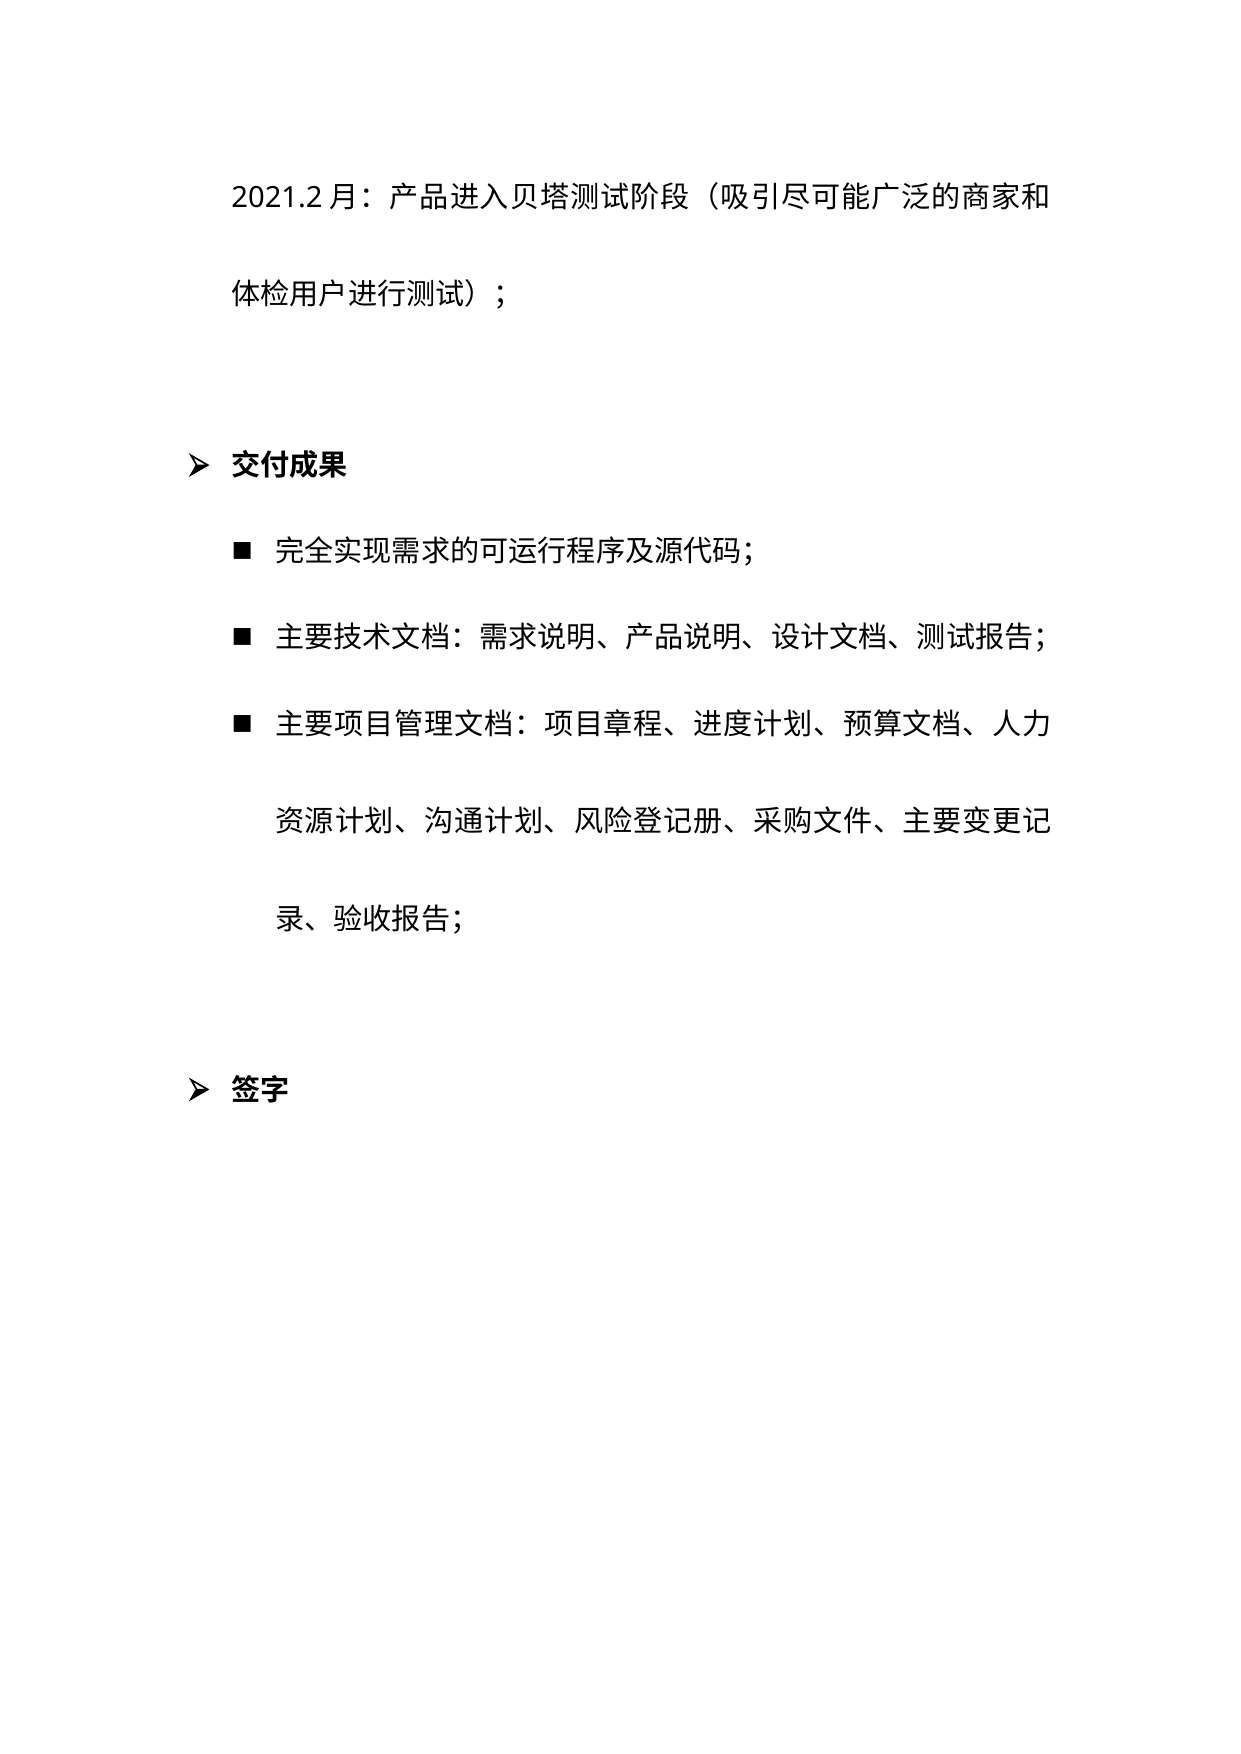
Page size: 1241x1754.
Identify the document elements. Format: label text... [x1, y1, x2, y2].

list 签字 [187, 1055, 1053, 1120]
list 完全实现需求的可运行程序及源代码； [231, 517, 1053, 582]
list 交付成果 [187, 430, 1053, 495]
text 2021.2月：产品进入贝塔测试阶段（吸引尽可能广泛的商家和体检用户进行测试）； [231, 162, 1053, 324]
list 主要技术文档：需求说明、产品说明、设计文档、测试报告； [231, 603, 1053, 668]
list 主要项目管理文档：项目章程、进度计划、预算文档、人力资源计划、沟通计划、风险登记册、采购文件、主要变更记录、验收报告； [231, 689, 1053, 949]
